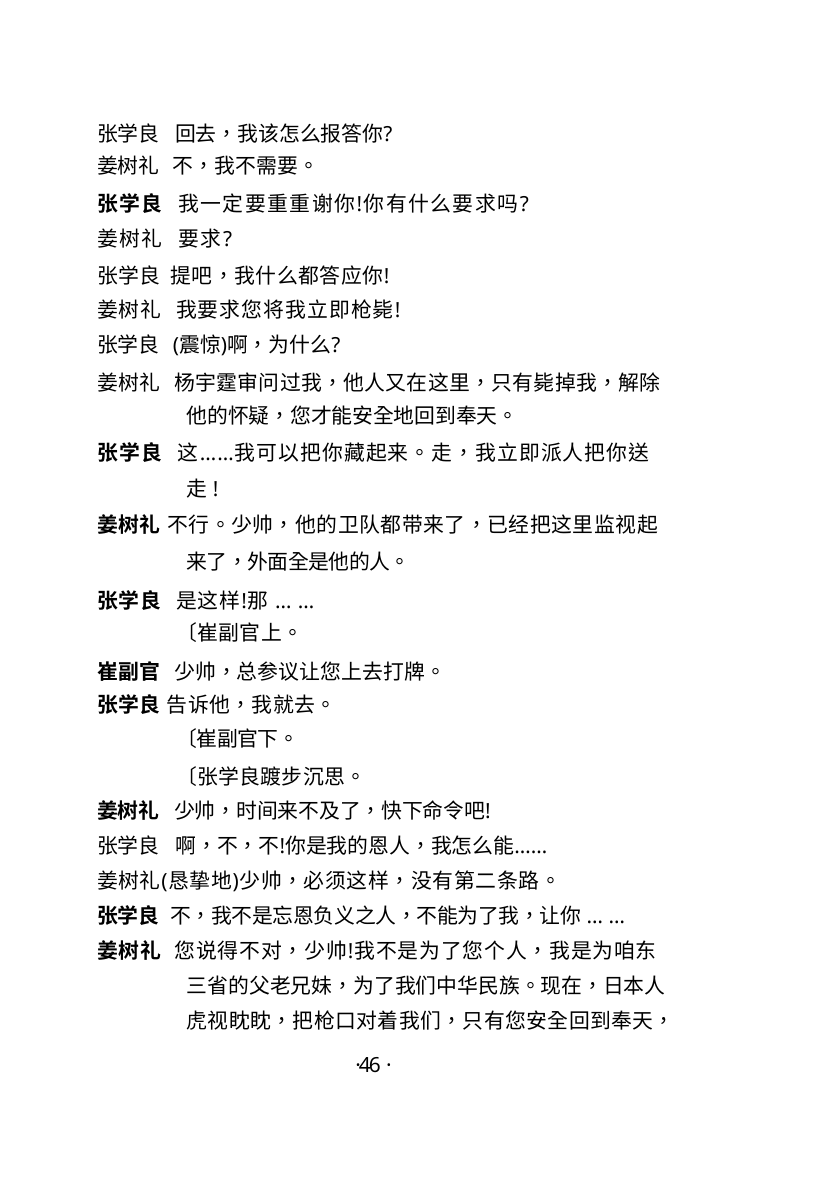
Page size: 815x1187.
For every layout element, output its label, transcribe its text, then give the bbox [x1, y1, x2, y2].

text 姜树礼 少帅，时间来不及了，快下命令吧! [97, 798, 692, 824]
text 张学良 啊，不，不!你是我的恩人，我怎么能…… 姜树礼(恳挚地)少帅，必须这样，没有第二条路。 [97, 831, 570, 895]
text 〔张学良踱步沉思。 [176, 763, 692, 789]
text 张学良 是这样!那 … … 〔崔副官上。 [97, 586, 334, 647]
text 姜树礼 杨宇霆审问过我，他人又在这里，只有毙掉我，解除 他的怀疑，您才能安全地回到奉天。 [97, 368, 666, 430]
text 张学良 回去，我该怎么报答你? 姜树礼 不，我不需要。 [97, 119, 399, 180]
text 张学良 提吧，我什么都答应你! 姜树礼 我要求您将我立即枪毙! 张学良 (震惊)啊，为什么? [97, 261, 411, 358]
text 崔副官 少帅，总参议让您上去打牌。 张学良 告诉他，我就去。 [97, 657, 452, 719]
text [97, 936, 675, 1035]
text 张学良 这……我可以把你藏起来。走，我立即派人把你送 走 ! [97, 438, 665, 502]
text 〔崔副官下。 [176, 725, 692, 752]
text 姜树礼 不行。少帅，他的卫队都带来了，已经把这里监视起 来了，外面全是他的人。 [97, 510, 665, 575]
text 张学良 我一定要重重谢你!你有什么要求吗? 姜树礼 要求? [97, 189, 542, 252]
text 张学良 不，我不是忘恩负义之人，不能为了我，让你 … … [97, 903, 692, 929]
